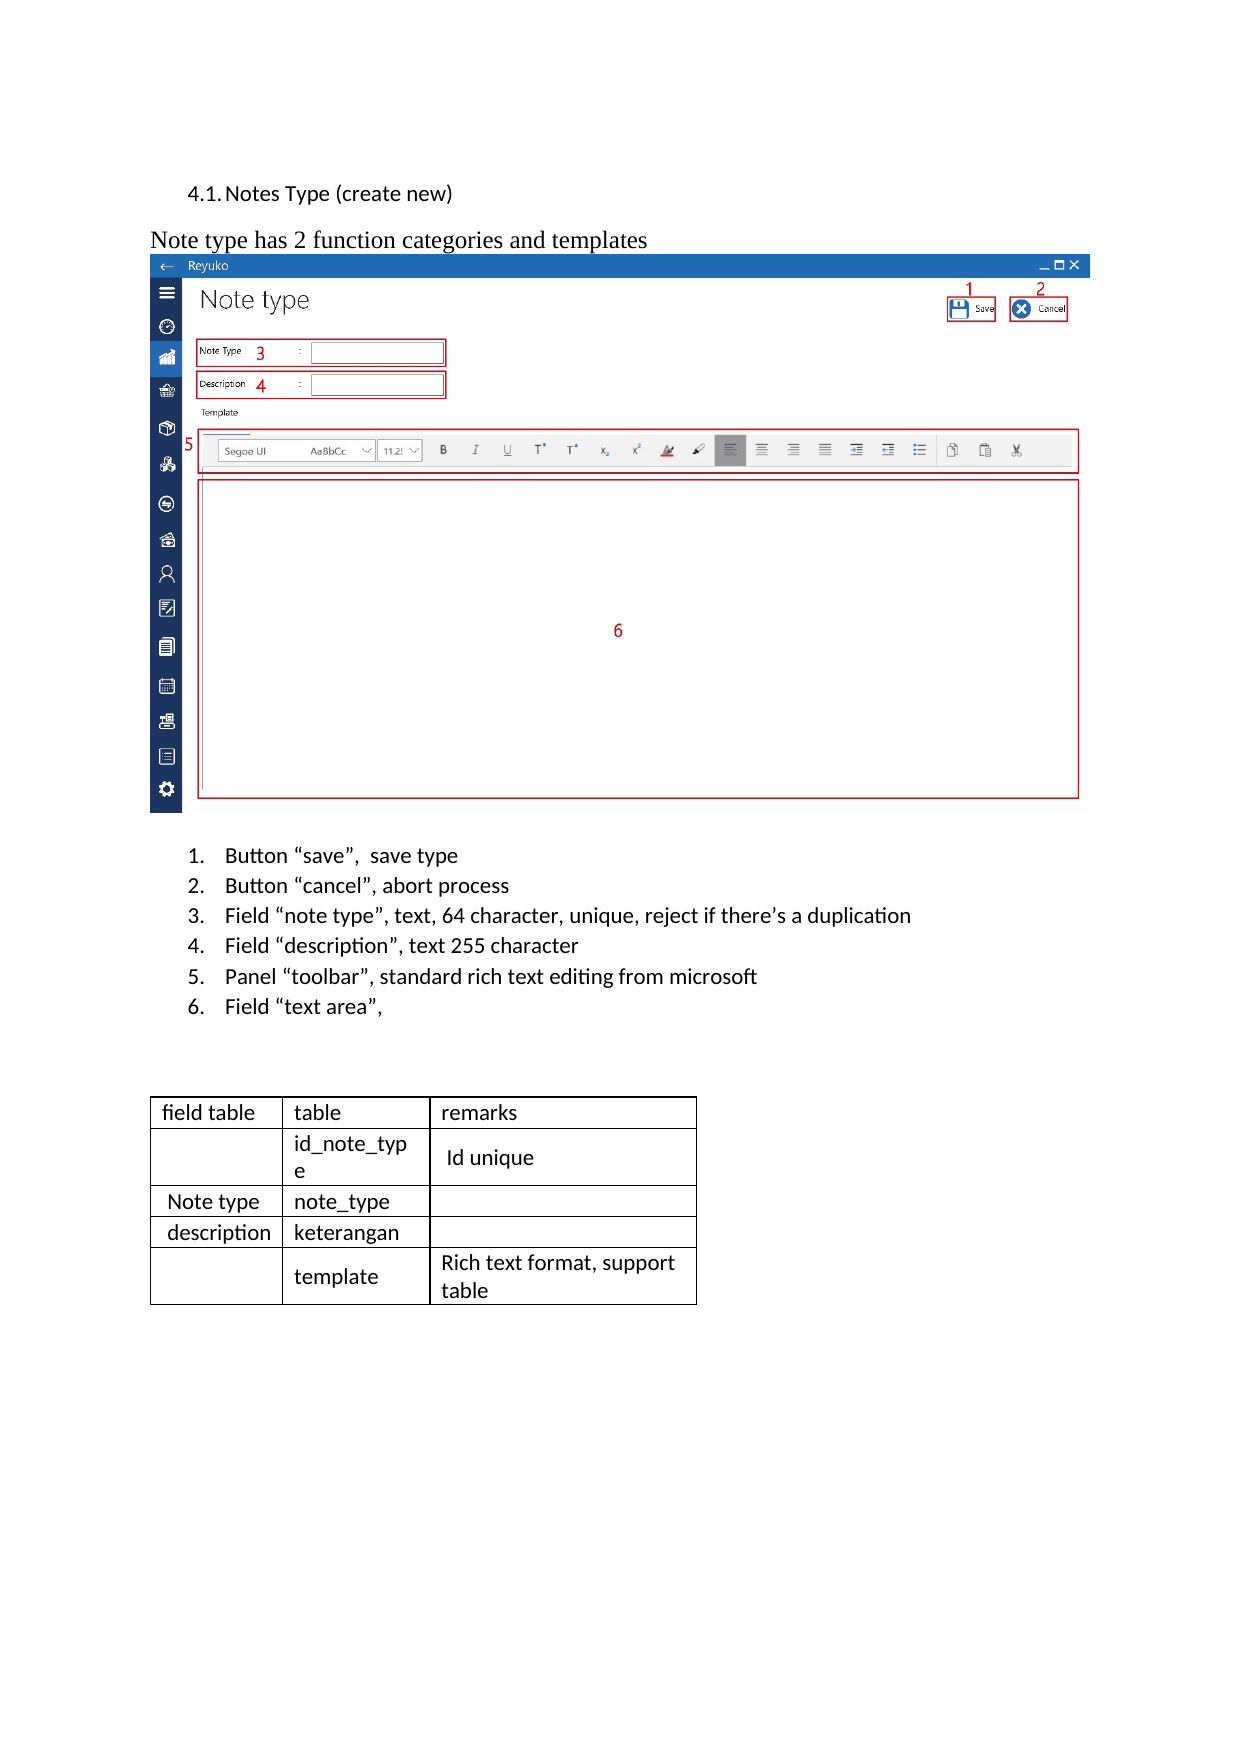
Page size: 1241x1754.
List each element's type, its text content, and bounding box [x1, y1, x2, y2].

table_cell note_type [283, 1186, 429, 1216]
table_cell [431, 1186, 696, 1216]
table_cell [151, 1248, 282, 1304]
table_header remarks [431, 1098, 696, 1128]
list Button “cancel”, abort process [187, 871, 1090, 899]
table_cell template [283, 1248, 429, 1304]
list Button “save”, save type [187, 841, 1090, 869]
text Note type has 2 function categories and templates [150, 226, 1090, 254]
list Field “note type”, text, 64 character, unique, reject if there’s a duplication [187, 901, 1090, 929]
list Notes Type (create new) [187, 179, 1090, 207]
table_cell [151, 1129, 282, 1185]
list Field “text area”, [187, 992, 1090, 1020]
table_header table [283, 1098, 429, 1128]
table_cell [431, 1217, 696, 1247]
table_header field table [151, 1098, 282, 1128]
table_cell Note type [151, 1186, 282, 1216]
table_cell Rich text format, support table [431, 1248, 696, 1304]
table_cell keterangan [283, 1217, 429, 1247]
list Panel “toolbar”, standard rich text editing from microsoft [187, 962, 1090, 990]
table_cell id_note_type [283, 1129, 429, 1185]
table_cell description [151, 1217, 282, 1247]
list Field “description”, text 255 character [187, 932, 1090, 959]
picture [150, 254, 1091, 813]
table_cell Id unique [431, 1129, 696, 1185]
